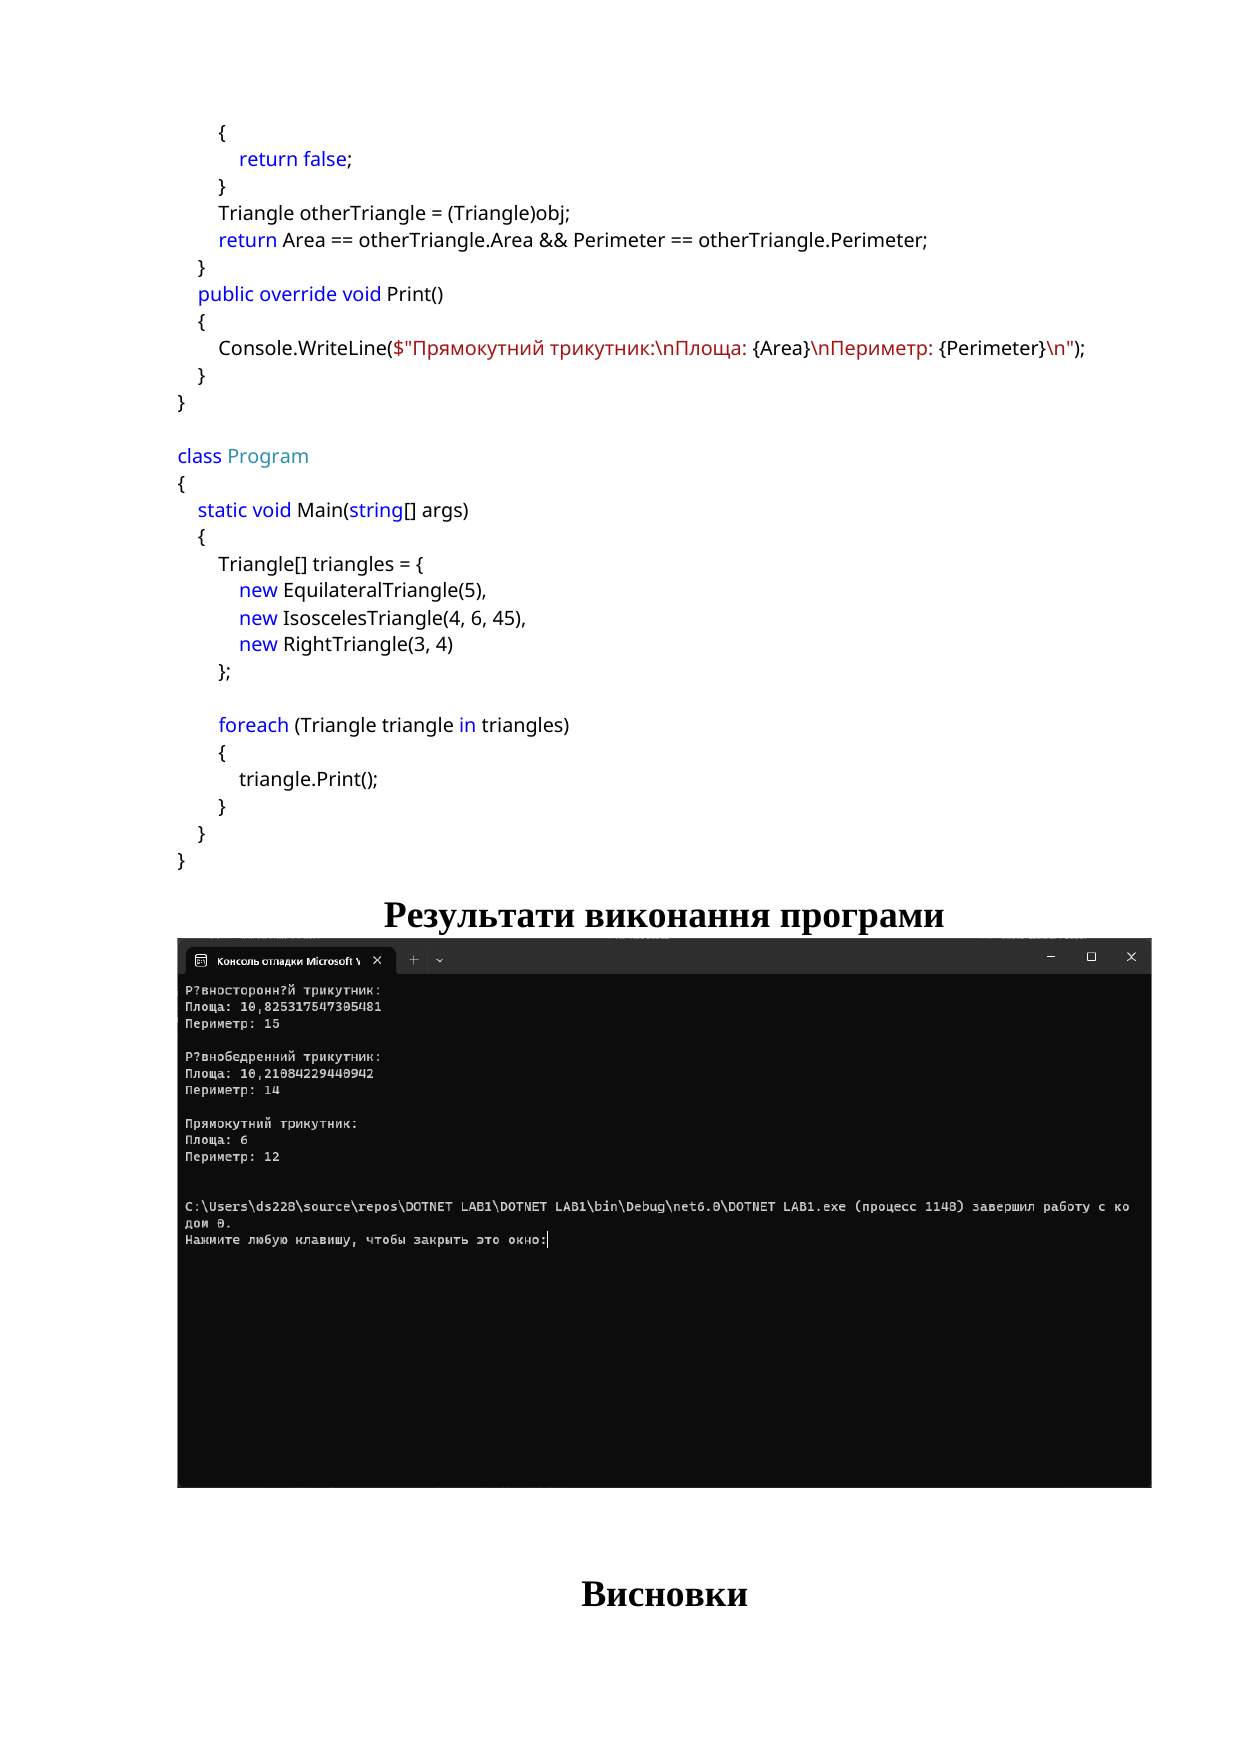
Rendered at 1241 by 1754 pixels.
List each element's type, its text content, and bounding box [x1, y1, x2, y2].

text foreach (Triangle triangle in triangles) [177, 712, 1152, 739]
text { [177, 523, 1152, 550]
text } [177, 361, 1152, 388]
text Triangle[] triangles = { [177, 550, 1152, 577]
text } [177, 253, 1152, 280]
text { [177, 739, 1152, 766]
text Triangle otherTriangle = (Triangle)obj; [177, 199, 1152, 226]
text { [177, 118, 1152, 145]
text new RightTriangle(3, 4) [177, 631, 1152, 658]
text Результати виконання програми [177, 892, 1152, 938]
text public override void Print() [177, 280, 1152, 307]
text return Area == otherTriangle.Area && Perimeter == otherTriangle.Perimeter; [177, 226, 1152, 253]
text Висновки [177, 1571, 1152, 1614]
text } [177, 793, 1152, 819]
text new IsoscelesTriangle(4, 6, 45), [177, 604, 1152, 631]
text } [177, 388, 1152, 415]
text new EquilateralTriangle(5), [177, 577, 1152, 604]
text }; [177, 658, 1152, 685]
text static void Main(string[] args) [177, 496, 1152, 523]
text { [177, 469, 1152, 496]
text { [177, 307, 1152, 334]
text class Program [177, 442, 1152, 469]
text } [177, 847, 1152, 873]
text } [177, 172, 1152, 199]
text triangle.Print(); [177, 766, 1152, 793]
text return false; [177, 145, 1152, 172]
text } [177, 819, 1152, 847]
text Console.WriteLine($"Прямокутний трикутник:\nПлоща: {Area}\nПериметр: {Perimeter}\n"); [177, 334, 1152, 361]
picture [177, 938, 1152, 1488]
